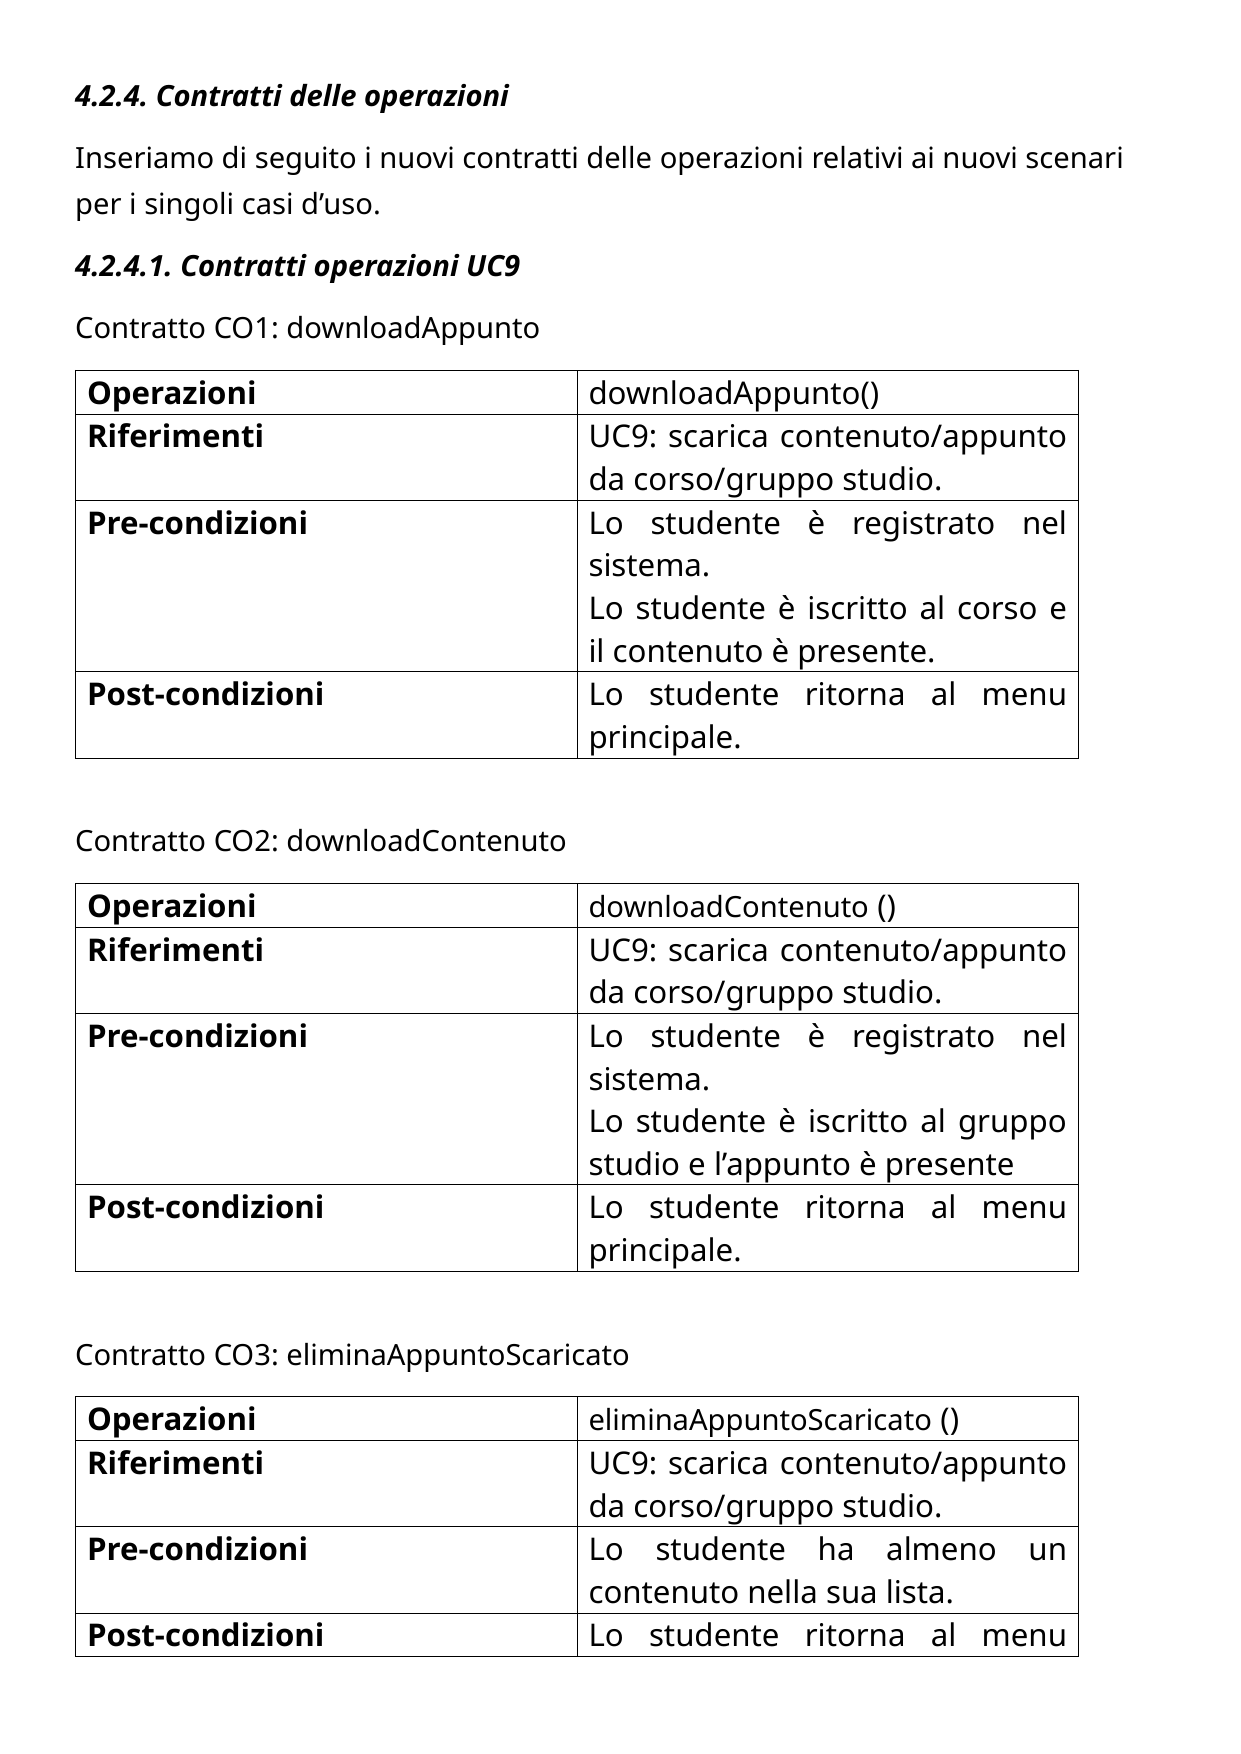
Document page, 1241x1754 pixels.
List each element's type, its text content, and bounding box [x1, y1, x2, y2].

table_cell Riferimenti [76, 415, 577, 500]
table_header downloadAppunto() [578, 371, 1078, 413]
table_cell Lo studente ritorna al menu principale. [578, 672, 1078, 757]
text Inseriamo di seguito i nuovi contratti delle operazioni relativi ai nuovi scenari per i singoli casi d’uso. [75, 137, 1165, 223]
table_header Operazioni [76, 884, 577, 927]
table_cell Lo studente è registrato nel sistema. Lo studente è iscritto al gruppo studio e l’appunto è presente [578, 1014, 1078, 1184]
table_cell UC9: scarica contenuto/appunto da corso/gruppo studio. [578, 415, 1078, 500]
text 4.2.4. Contratti delle operazioni [75, 75, 1165, 115]
table_cell Riferimenti [76, 928, 577, 1013]
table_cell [578, 1614, 1078, 1656]
text 4.2.4.1. Contratti operazioni UC9 [75, 245, 1165, 285]
table_header eliminaAppuntoScaricato () [578, 1397, 1078, 1440]
table_cell Riferimenti [76, 1441, 577, 1526]
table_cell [578, 1441, 1078, 1526]
table_cell Post-condizioni [76, 1614, 577, 1656]
table_header Operazioni [76, 1397, 577, 1440]
table_header Operazioni [76, 371, 577, 413]
table_header downloadContenuto () [578, 884, 1078, 927]
text Contratto CO2: downloadContenuto [75, 821, 1165, 860]
table_cell Post-condizioni [76, 1185, 577, 1271]
table_cell Pre-condizioni [76, 501, 577, 671]
table_cell Pre-condizioni [76, 1527, 577, 1612]
table_cell Lo studente è registrato nel sistema. Lo studente è iscritto al corso e il contenuto è presente. [578, 501, 1078, 671]
table_cell Lo studente ritorna al menu principale. [578, 1185, 1078, 1271]
text Contratto CO3: eliminaAppuntoScaricato [75, 1334, 1165, 1374]
table_cell UC9: scarica contenuto/appunto da corso/gruppo studio. [578, 928, 1078, 1013]
text Contratto CO1: downloadAppunto [75, 307, 1165, 347]
table_cell Post-condizioni [76, 672, 577, 757]
table_cell Pre-condizioni [76, 1014, 577, 1184]
table_cell Lo studente ha almeno un contenuto nella sua lista. [578, 1527, 1078, 1612]
